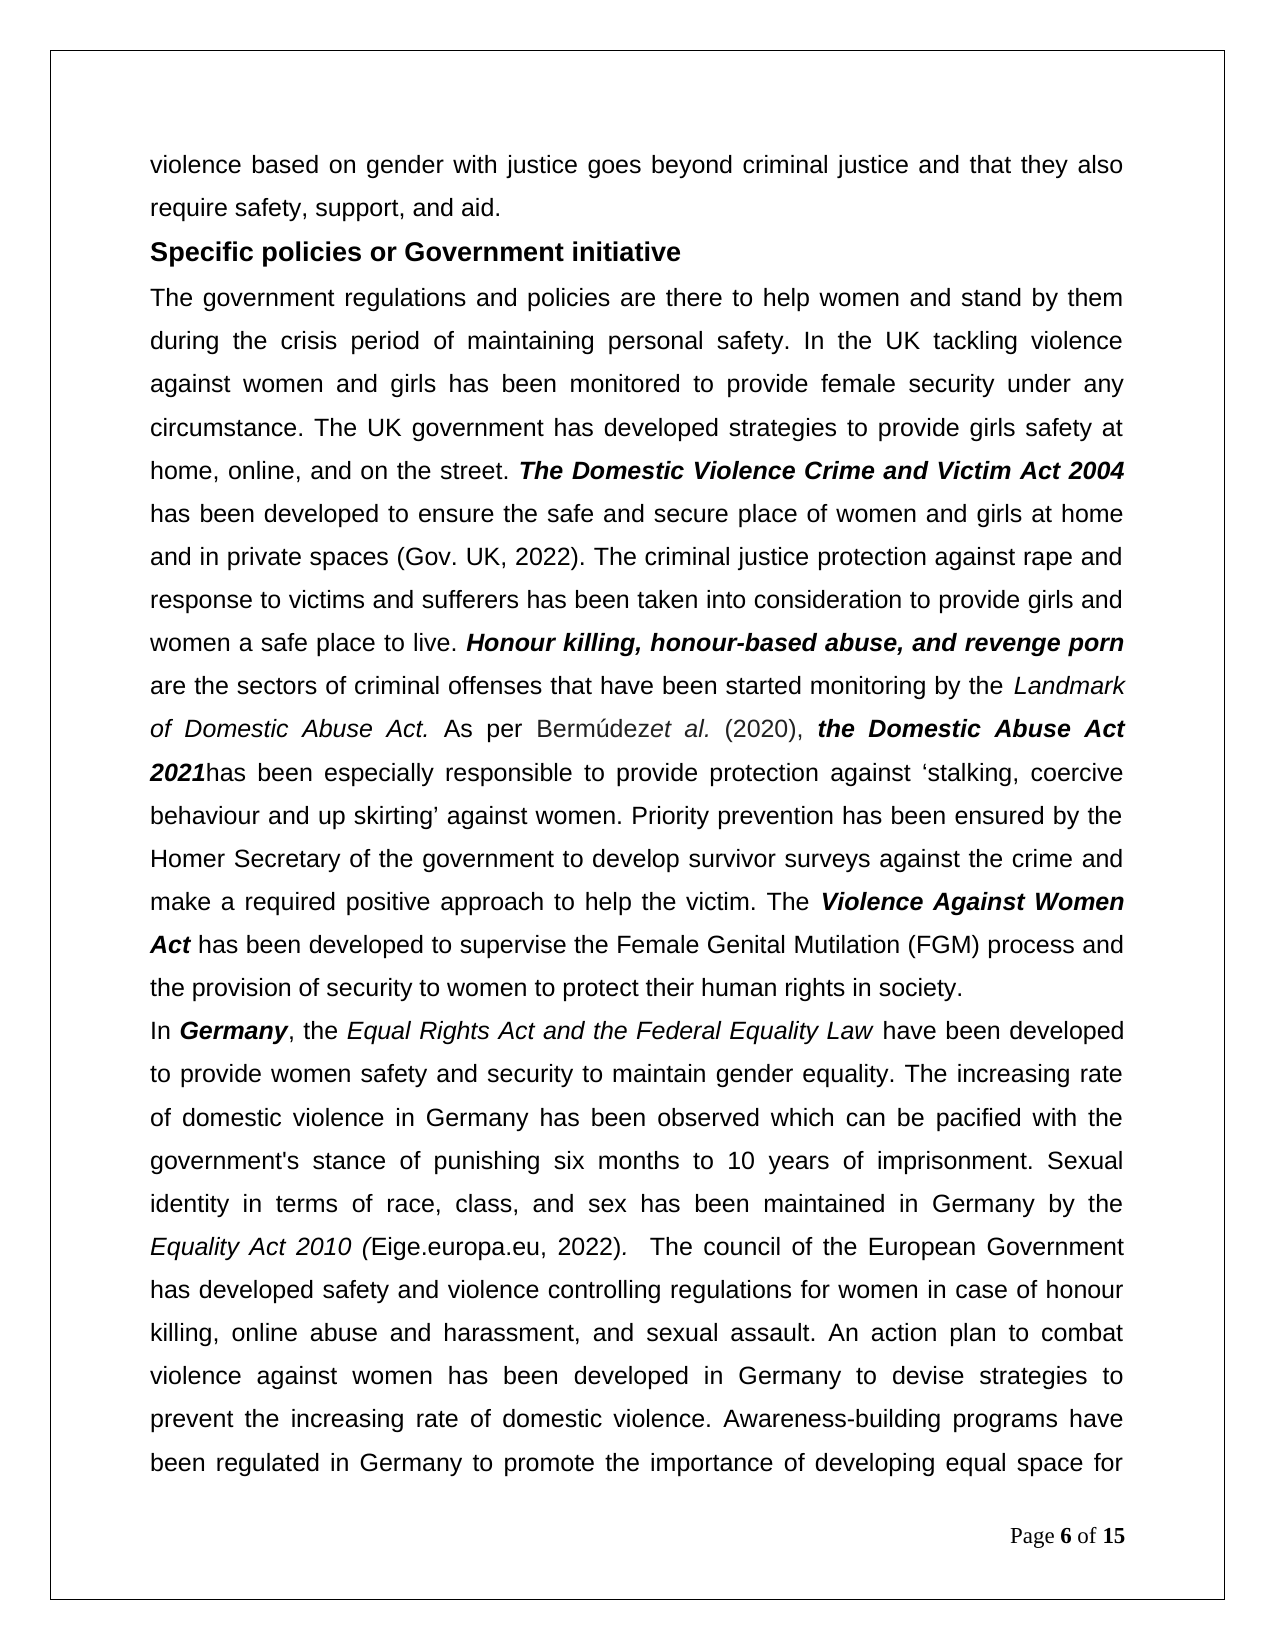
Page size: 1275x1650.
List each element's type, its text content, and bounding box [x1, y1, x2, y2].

text The government regulations and policies are there to help women and stand by them during the crisis period of maintaining personal safety. In the UK tackling violence against women and girls has been monitored to provide female security under any circumstance. The UK government has developed strategies to provide girls safety at home, online, and on the street. The Domestic Violence Crime and Victim Act 2004 has been developed to ensure the safe and secure place of women and girls at home and in private spaces (Gov. UK, 2022). The criminal justice protection against rape and response to victims and sufferers has been taken into consideration to provide girls and women a safe place to live. Honour killing, honour-based abuse, and revenge porn are the sectors of criminal offenses that have been started monitoring by the Landmark of Domestic Abuse Act. As per Bermúdezet al. (2020), the Domestic Abuse Act 2021has been especially responsible to provide protection against ‘stalking, coercive behaviour and up skirting’ against women. Priority prevention has been ensured by the Homer Secretary of the government to develop survivor surveys against the crime and make a required positive approach to help the victim. The Violence Against Women Act has been developed to supervise the Female Genital Mutilation (FGM) process and the provision of security to women to protect their human rights in society. [150, 283, 1125, 1002]
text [150, 150, 1125, 222]
text Specific policies or Government initiative [150, 236, 1125, 267]
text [150, 1016, 1125, 1476]
